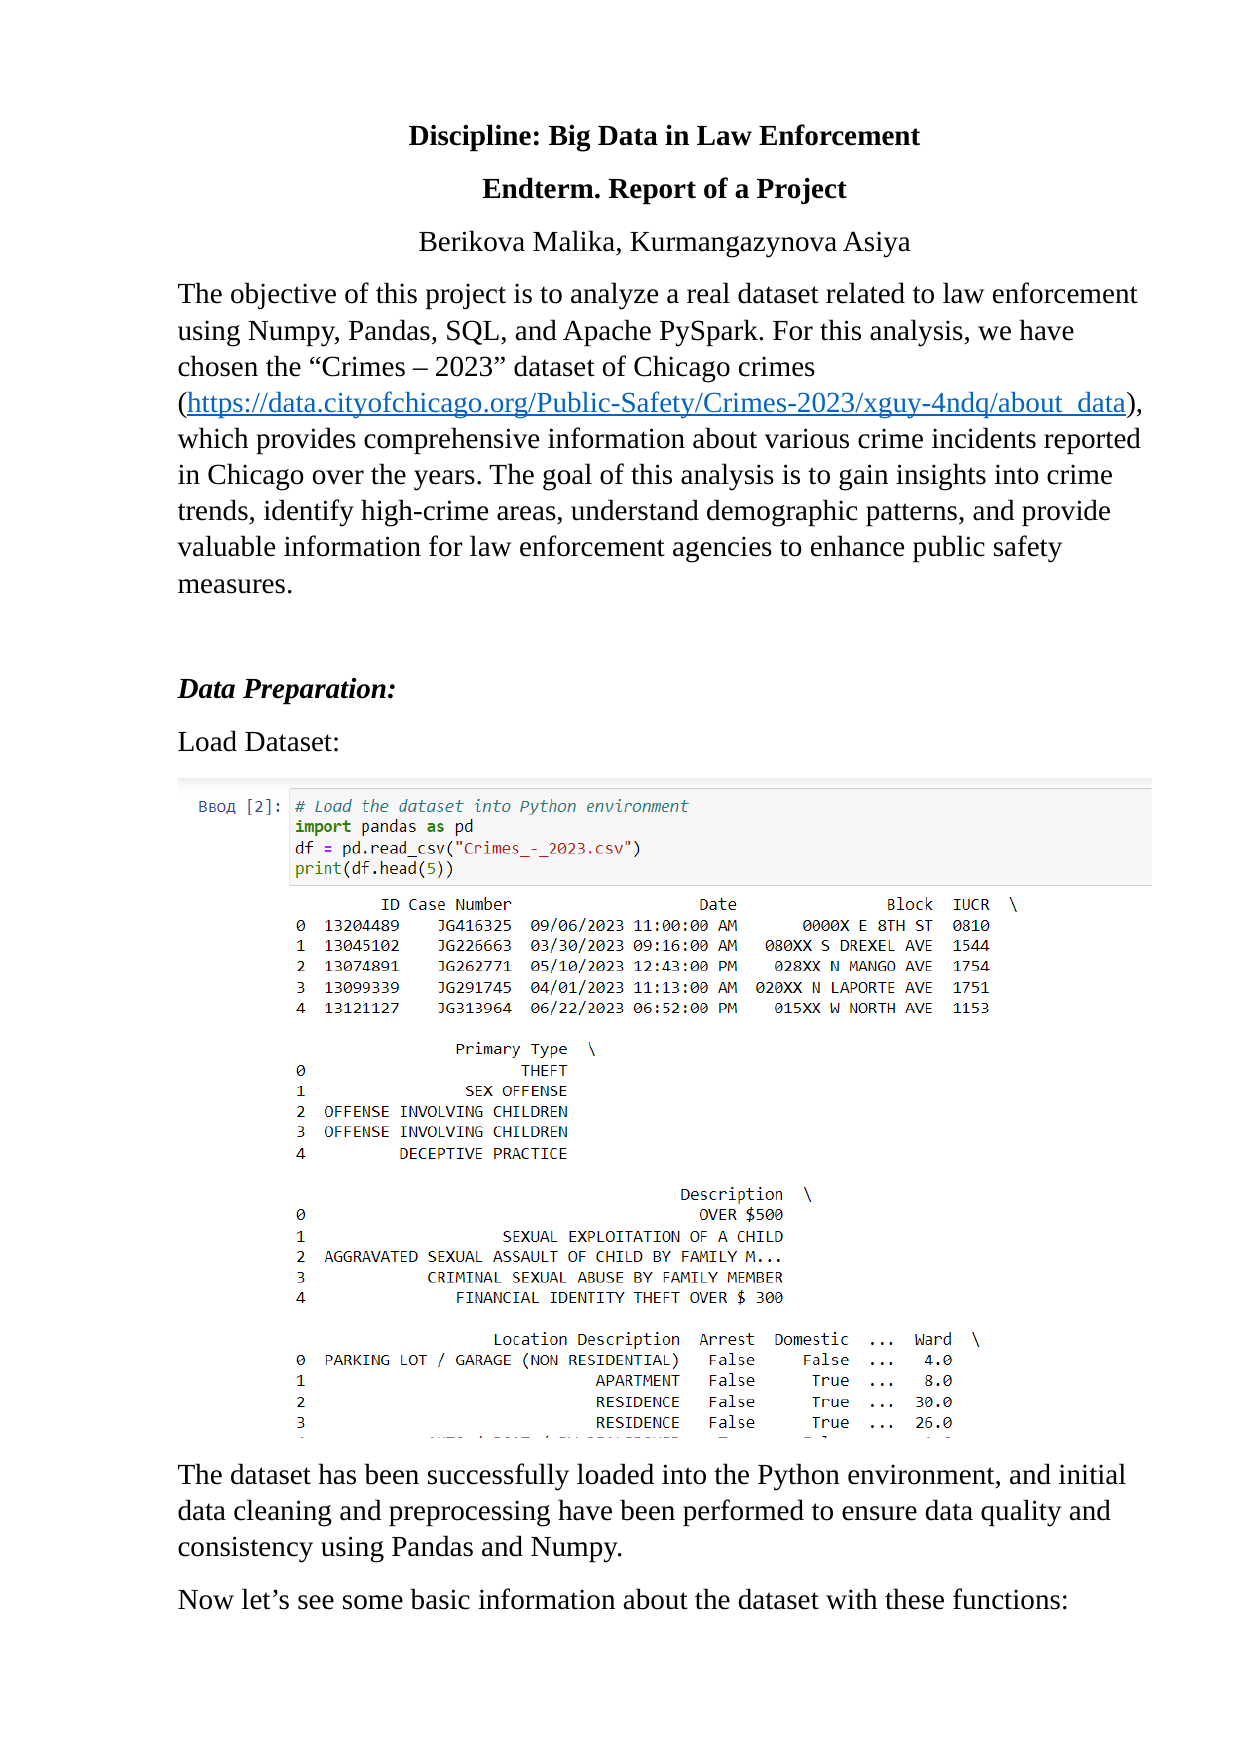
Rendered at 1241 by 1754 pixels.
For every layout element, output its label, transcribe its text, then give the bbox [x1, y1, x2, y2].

text Endterm. Report of a Project [177, 171, 1152, 204]
picture [177, 777, 1152, 1438]
text Load Dataset: [177, 724, 1152, 758]
text Now let’s see some basic information about the dataset with these functions: [177, 1582, 1152, 1615]
text The objective of this project is to analyze a real dataset related to law enforcement using Numpy, Pandas, SQL, and Apache PySpark. For this analysis, we have chosen the “Crimes – 2023” dataset of Chicago crimes (https://data.cityofchicago.org/Public-Safety/Crimes-2023/xguy-4ndq/about_data), which provides comprehensive information about various crime incidents reported in Chicago over the years. The goal of this analysis is to gain insights into crime trends, identify high-crime areas, understand demographic patterns, and provide valuable information for law enforcement agencies to enhance public safety measures. [177, 277, 1152, 599]
text Data Preparation: [177, 671, 1152, 705]
text Berikova Malika, Kurmangazynova Asiya [177, 224, 1152, 257]
text Discipline: Big Data in Law Enforcement [177, 118, 1152, 152]
text The dataset has been successfully loaded into the Python environment, and initial data cleaning and preprocessing have been performed to ensure data quality and consistency using Pandas and Numpy. [177, 1457, 1152, 1563]
